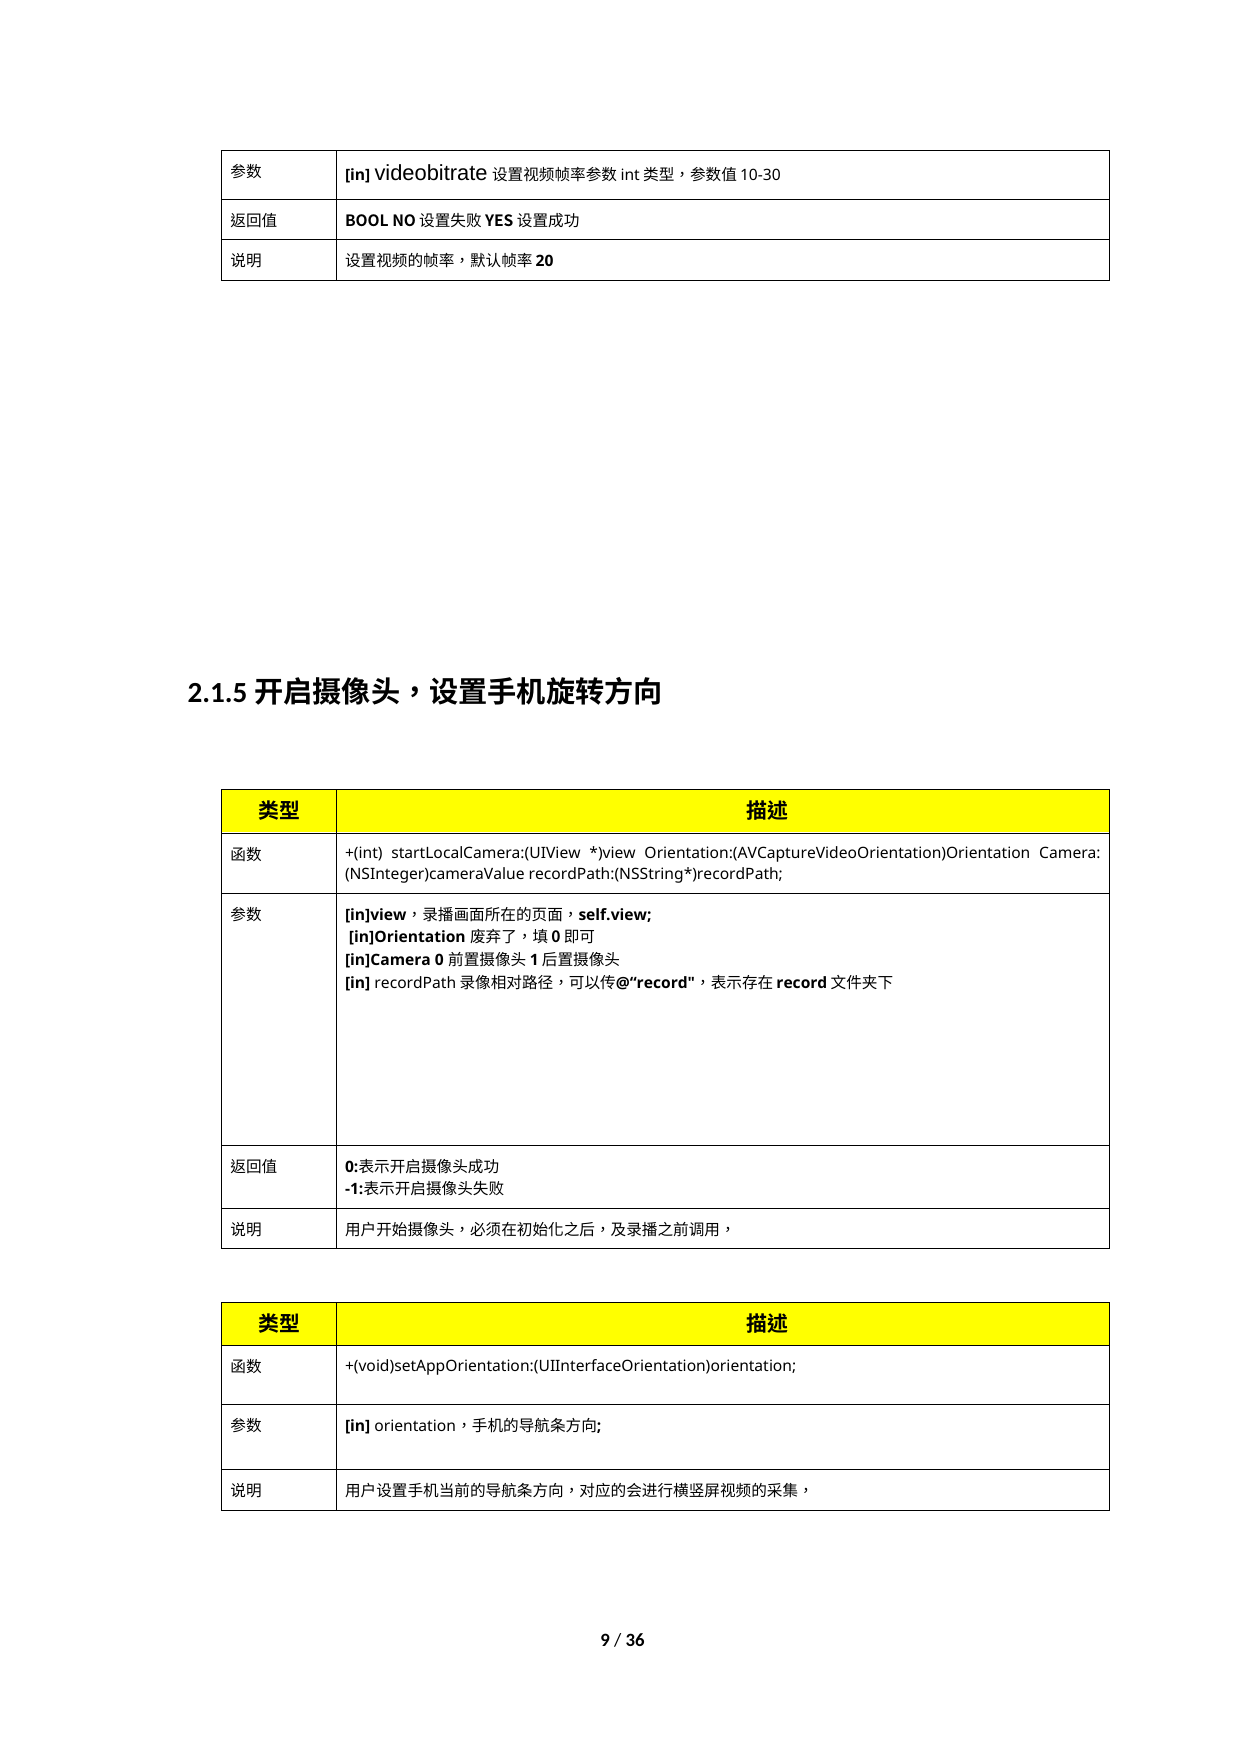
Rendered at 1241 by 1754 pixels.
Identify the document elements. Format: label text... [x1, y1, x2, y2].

table_cell 用户设置手机当前的导航条方向，对应的会进行横竖屏视频的采集， [337, 1470, 1109, 1509]
table_cell 返回值 [222, 1146, 336, 1208]
table_cell 说明 [222, 1470, 336, 1509]
table_cell 函数 [222, 1346, 336, 1404]
table_cell 设置视频的帧率，默认帧率20 [337, 240, 1109, 280]
table_header 类型 [222, 1303, 336, 1345]
subtitle 2.1.5 开启摄像头，设置手机旋转方向 [187, 674, 1053, 710]
table_header 描述 [337, 790, 1109, 832]
table_cell [in] videobitrate设置视频帧率参数 int类型，参数值10-30 [337, 151, 1109, 199]
table_cell 用户开始摄像头，必须在初始化之后，及录播之前调用， [337, 1209, 1109, 1248]
table_cell 参数 [222, 894, 336, 1144]
table_cell [in]view，录播画面所在的页面，self.view; [in]Orientation 废弃了，填0即可 [in]Camera 0 前置摄像头 1后置摄像头 [in] recordPath录像相对路径，可以传@“record"，表示存在record文件夹下 [337, 894, 1109, 1144]
table_cell +(void)setAppOrientation:(UIInterfaceOrientation)orientation; [337, 1346, 1109, 1404]
table_header 类型 [222, 790, 336, 832]
table_cell 参数 [222, 151, 336, 199]
table_cell 参数 [222, 1405, 336, 1469]
table_cell 0:表示开启摄像头成功 -1:表示开启摄像头失败 [337, 1146, 1109, 1208]
table_cell BOOL NO设置失败 YES设置成功 [337, 200, 1109, 239]
table_cell [in] orientation，手机的导航条方向; [337, 1405, 1109, 1469]
table_header 描述 [337, 1303, 1109, 1345]
table_cell 返回值 [222, 200, 336, 239]
table_cell 函数 [222, 834, 336, 893]
table_cell +(int) startLocalCamera:(UIView *)view Orientation:(AVCaptureVideoOrientation)Orientation Camera:(NSInteger)cameraValue recordPath:(NSString*)recordPath; [337, 834, 1109, 893]
table_cell 说明 [222, 1209, 336, 1248]
table_cell 说明 [222, 240, 336, 280]
